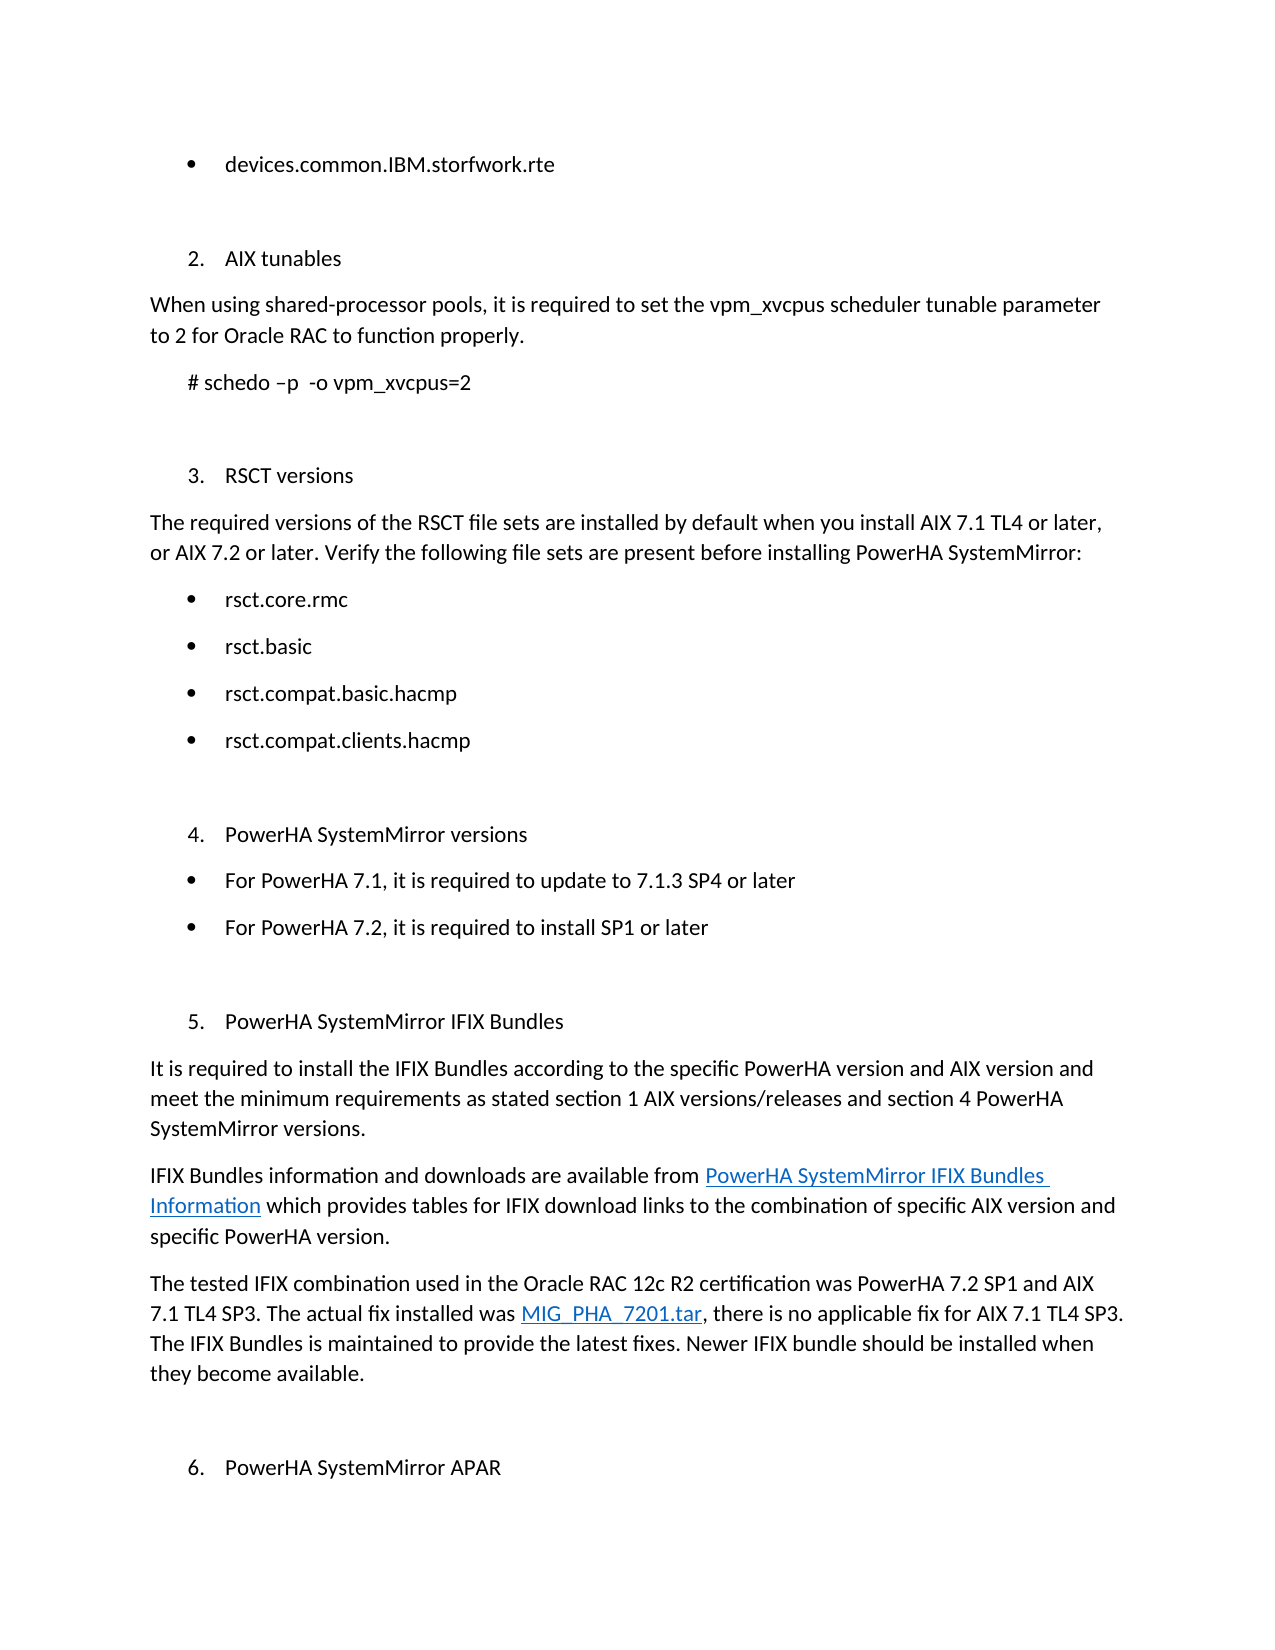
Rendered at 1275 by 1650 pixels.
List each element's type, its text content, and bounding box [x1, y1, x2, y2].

text It is required to install the IFIX Bundles according to the specific PowerHA version and AIX version and meet the minimum requirements as stated section 1 AIX versions/releases and section 4 PowerHA SystemMirror versions. [150, 1054, 1125, 1143]
list RSCT versions [187, 461, 1125, 489]
text The required versions of the RSCT file sets are installed by default when you install AIX 7.1 TL4 or later, or AIX 7.2 or later. Verify the following file sets are present before installing PowerHA SystemMirror: [150, 508, 1125, 567]
list PowerHA SystemMirror APAR [187, 1453, 1125, 1481]
list PowerHA SystemMirror versions [187, 820, 1125, 848]
list devices.common.IBM.storfwork.rte [187, 150, 1125, 178]
list PowerHA SystemMirror IFIX Bundles [187, 1007, 1125, 1035]
list rsct.compat.clients.hacmp [187, 726, 1125, 754]
list rsct.compat.basic.hacmp [187, 679, 1125, 707]
text # schedo –p -o vpm_xvcpus=2 [187, 368, 1125, 396]
text IFIX Bundles information and downloads are available from PowerHA SystemMirror IFIX Bundles Information which provides tables for IFIX download links to the combination of specific AIX version and specific PowerHA version. [150, 1161, 1125, 1250]
list rsct.core.rmc [187, 585, 1125, 613]
list For PowerHA 7.2, it is required to install SP1 or later [187, 913, 1125, 942]
text The tested IFIX combination used in the Oracle RAC 12c R2 certification was PowerHA 7.2 SP1 and AIX 7.1 TL4 SP3. The actual fix installed was MIG_PHA_7201.tar, there is no applicable fix for AIX 7.1 TL4 SP3. The IFIX Bundles is maintained to provide the latest fixes. Newer IFIX bundle should be installed when they become available. [150, 1269, 1125, 1387]
list AIX tunables [187, 244, 1125, 272]
text When using shared-processor pools, it is required to set the vpm_xvcpus scheduler tunable parameter to 2 for Oracle RAC to function properly. [150, 291, 1125, 349]
list rsct.basic [187, 632, 1125, 660]
list For PowerHA 7.1, it is required to update to 7.1.3 SP4 or later [187, 867, 1125, 895]
